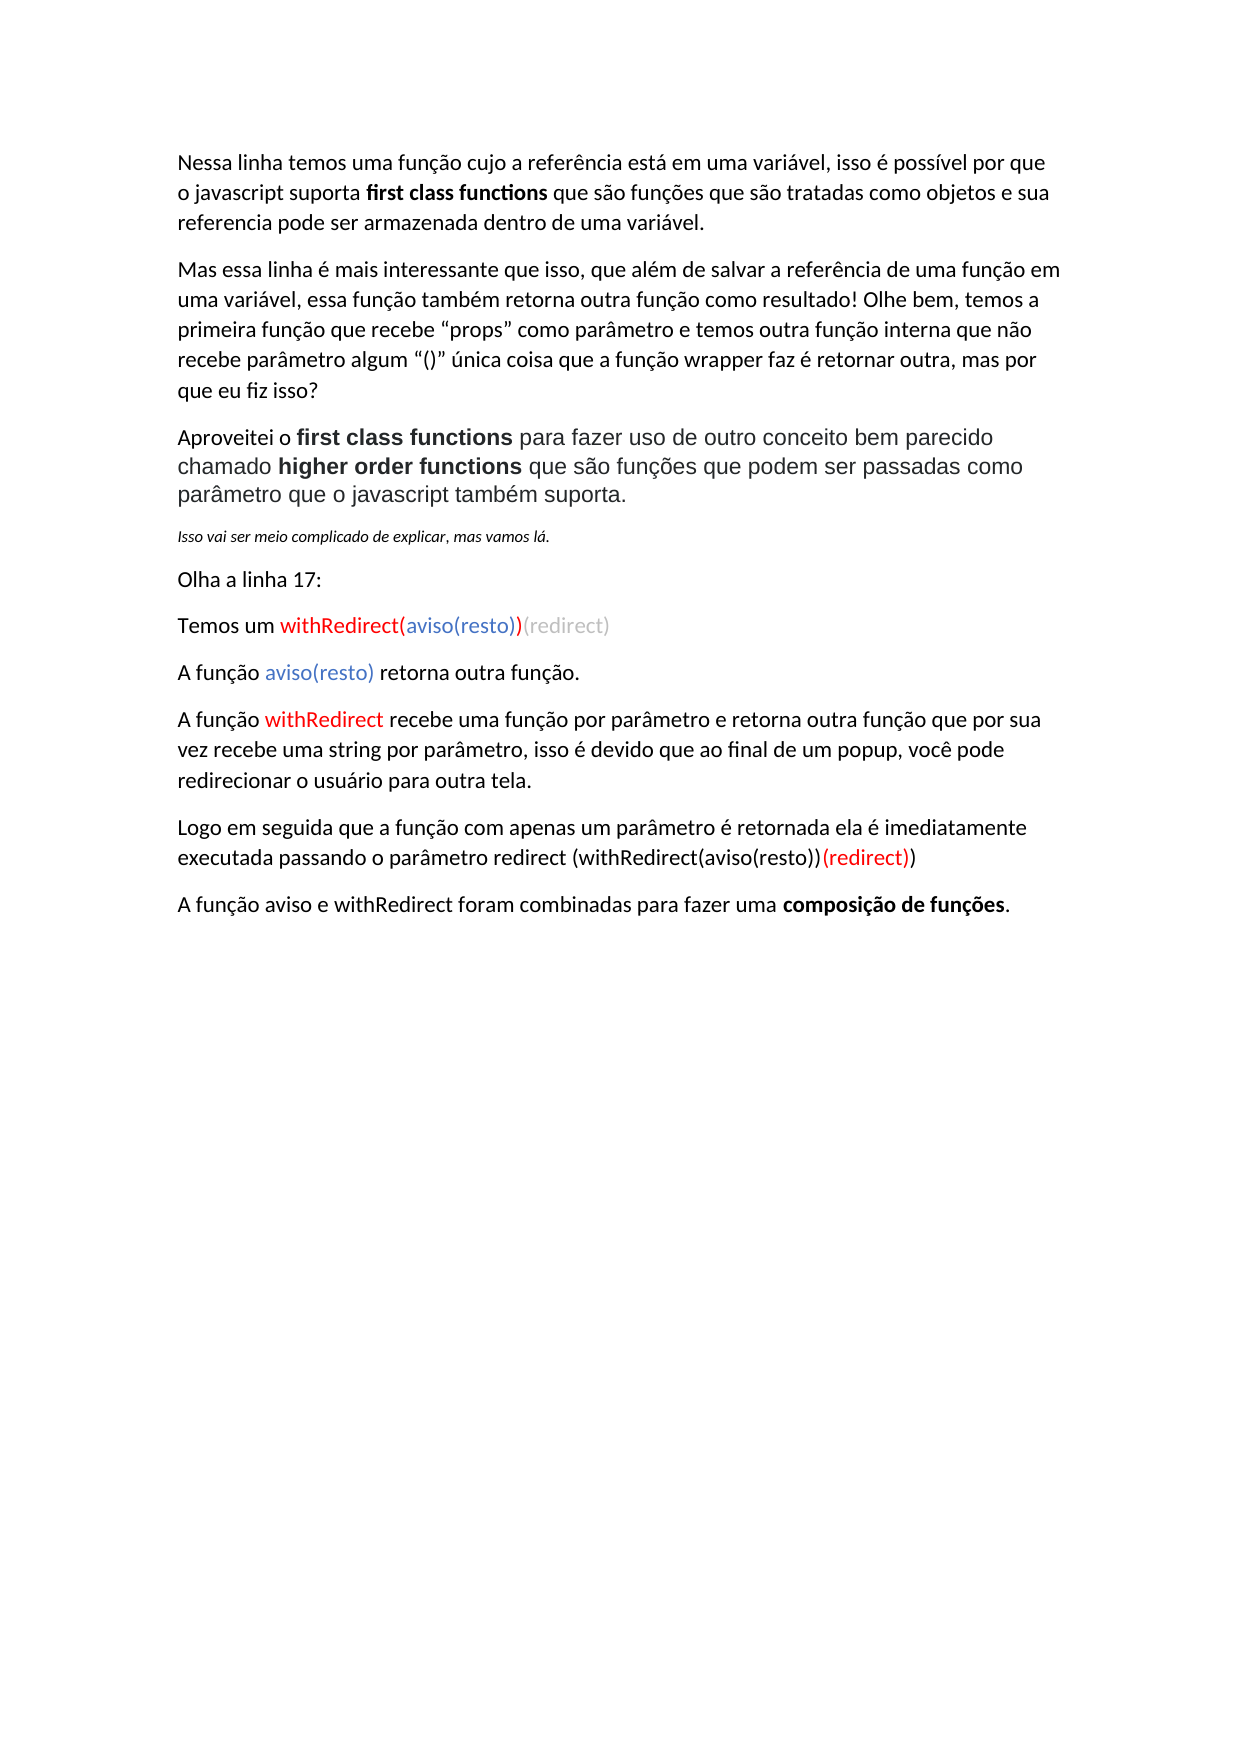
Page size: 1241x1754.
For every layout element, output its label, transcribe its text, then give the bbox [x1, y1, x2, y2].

text Nessa linha temos uma função cujo a referência está em uma variável, isso é possível por que o javascript suporta first class functions que são funções que são tratadas como objetos e sua referencia pode ser armazenada dentro de uma variável. [177, 148, 1063, 236]
text Logo em seguida que a função com apenas um parâmetro é retornada ela é imediatamente executada passando o parâmetro redirect (withRedirect(aviso(resto))(redirect)) [177, 813, 1063, 871]
text Olha a linha 17: [177, 565, 1063, 593]
text A função aviso(resto) retorna outra função. [177, 658, 1063, 687]
text Temos um withRedirect(aviso(resto))(redirect) [177, 612, 1063, 640]
text A função aviso e withRedirect foram combinadas para fazer uma composição de funções. [177, 890, 1063, 918]
text Aproveitei o first class functions para fazer uso de outro conceito bem parecido chamado higher order functions que são funções que podem ser passadas como parâmetro que o javascript também suporta. [177, 423, 1063, 507]
text Mas essa linha é mais interessante que isso, que além de salvar a referência de uma função em uma variável, essa função também retorna outra função como resultado! Olhe bem, temos a primeira função que recebe “props” como parâmetro e temos outra função interna que não recebe parâmetro algum “()” única coisa que a função wrapper faz é retornar outra, mas por que eu fiz isso? [177, 255, 1063, 404]
text Isso vai ser meio complicado de explicar, mas vamos lá. [177, 526, 1063, 547]
text A função withRedirect recebe uma função por parâmetro e retorna outra função que por sua vez recebe uma string por parâmetro, isso é devido que ao final de um popup, você pode redirecionar o usuário para outra tela. [177, 705, 1063, 794]
